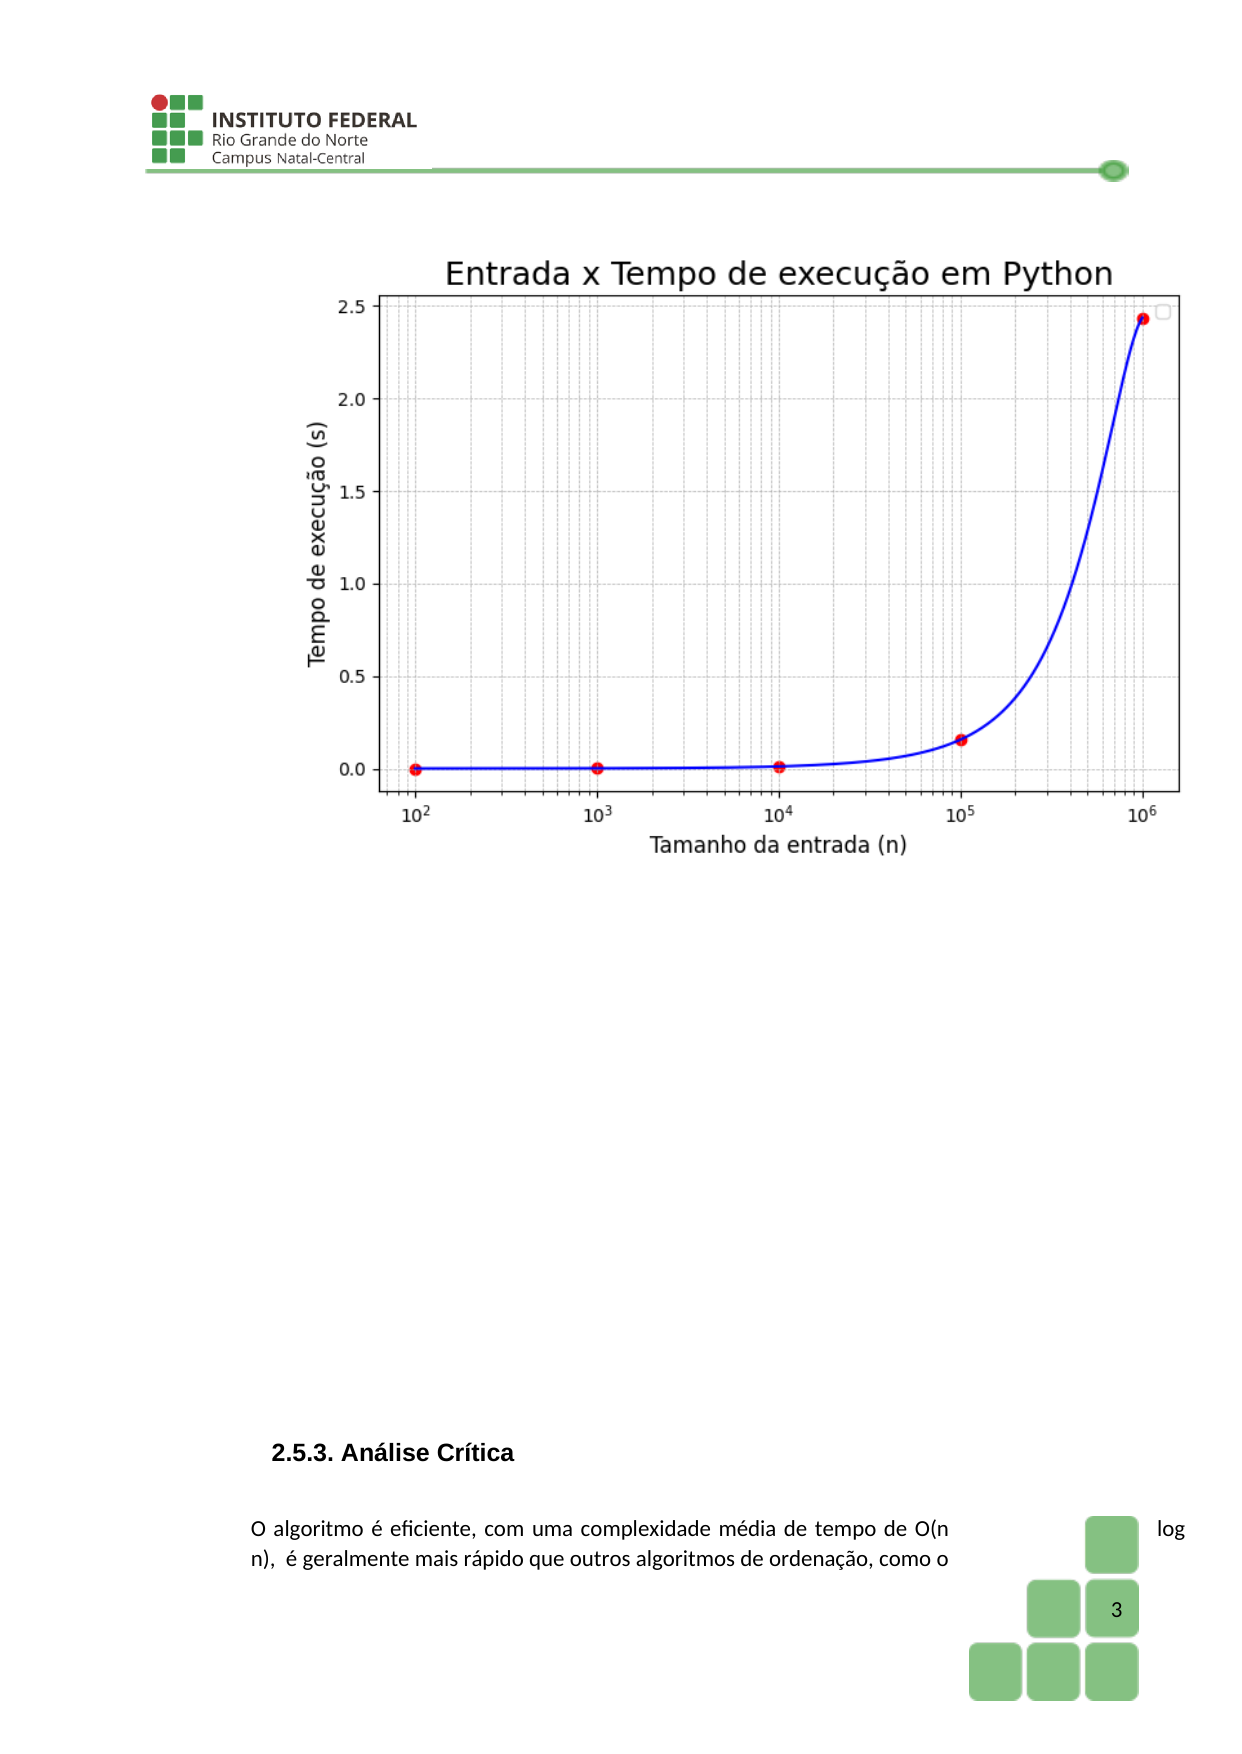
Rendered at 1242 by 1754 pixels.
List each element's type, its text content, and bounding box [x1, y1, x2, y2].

picture [250, 218, 1242, 862]
picture [135, 90, 1129, 182]
picture [969, 1573, 1139, 1701]
subtitle 2.5.3. Análise Crítica [251, 1438, 1208, 1467]
